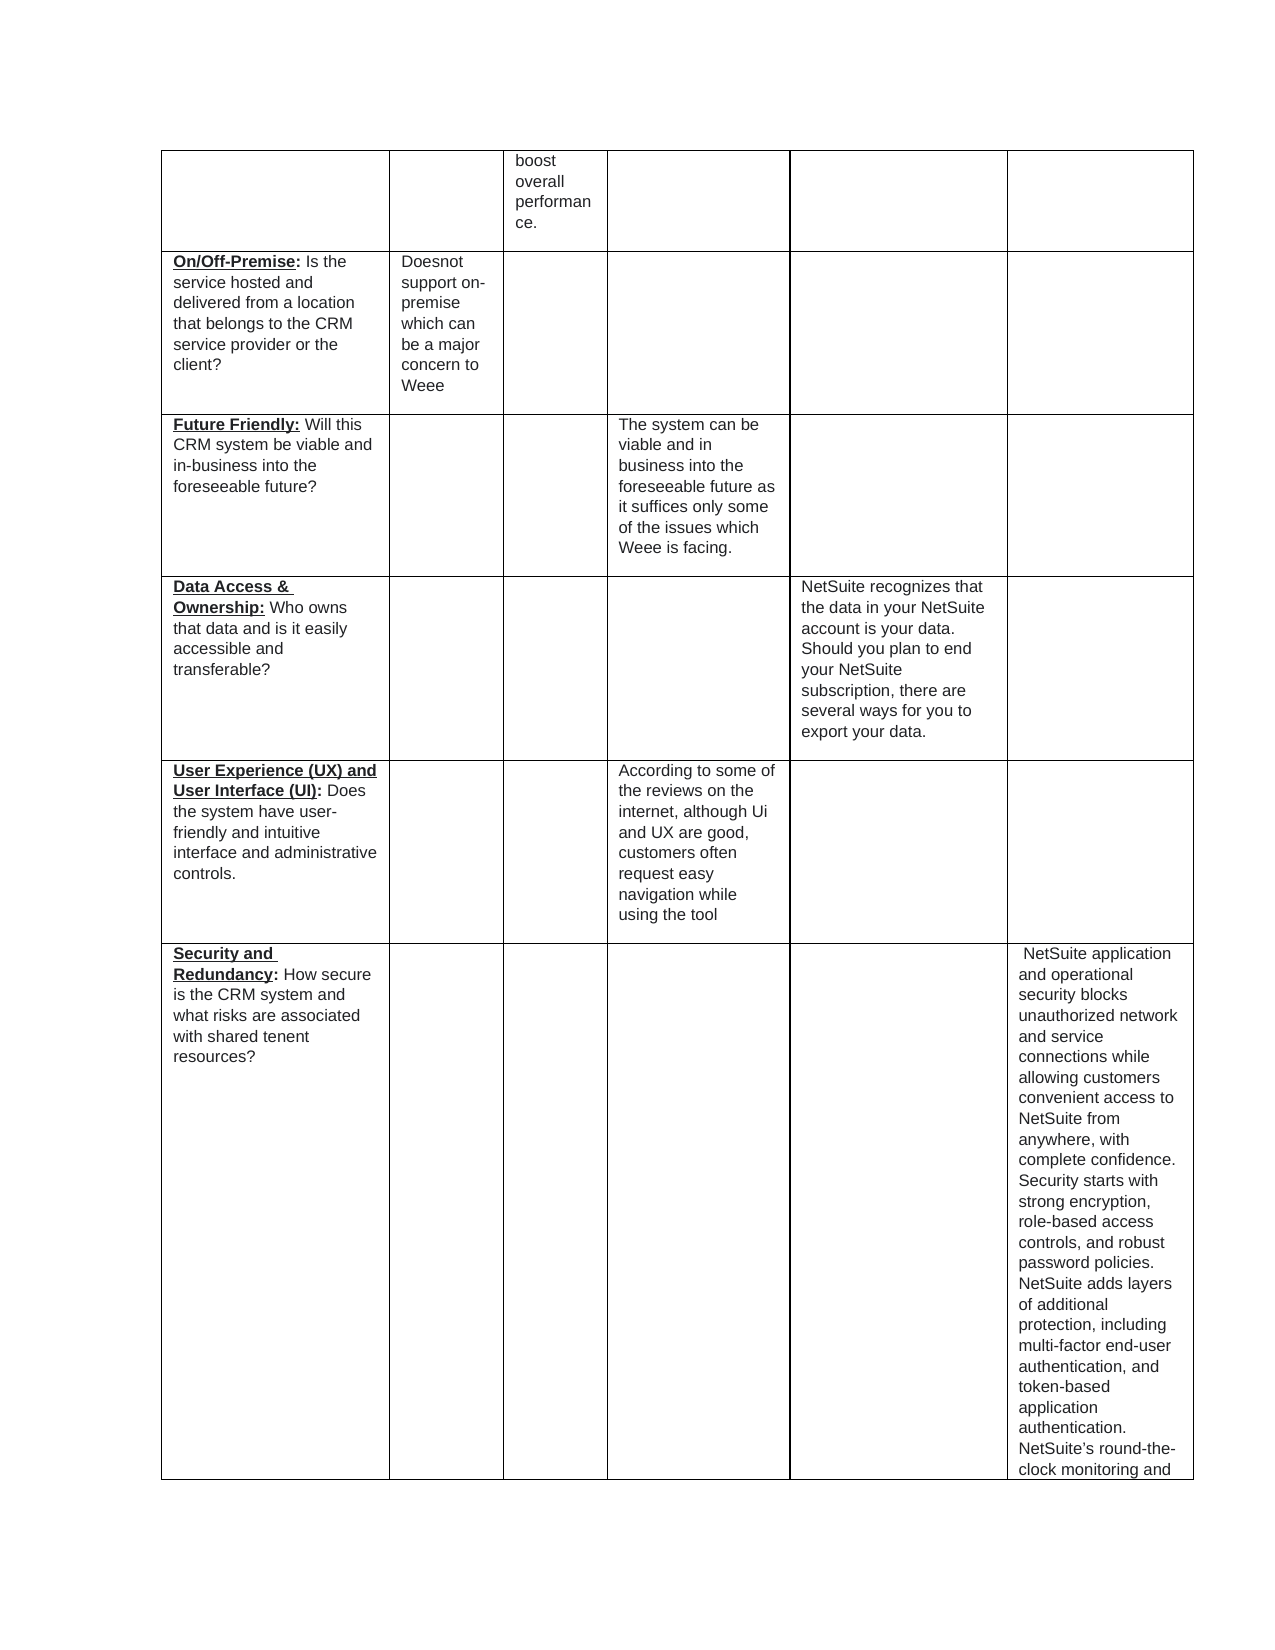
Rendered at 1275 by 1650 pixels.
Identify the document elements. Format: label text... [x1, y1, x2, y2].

table_cell [791, 252, 1007, 413]
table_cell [504, 151, 607, 251]
table_cell [791, 415, 1007, 576]
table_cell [162, 151, 389, 251]
table_cell On/Off-Premise: Is the service hosted and delivered from a location that belongs to the CRM service provider or the client? [162, 252, 389, 413]
table_cell [1008, 151, 1193, 251]
table_cell [1008, 761, 1193, 943]
table_cell Doesnot support on-premise which can be a major concern to Weee [390, 252, 503, 413]
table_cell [162, 944, 389, 1479]
table_cell [1008, 415, 1193, 576]
table_cell [390, 151, 503, 251]
table_cell [504, 415, 607, 576]
table_cell Data Access & Ownership: Who owns that data and is it easily accessible and transferable? [162, 577, 389, 759]
table_cell [390, 415, 503, 576]
table_cell [608, 151, 789, 251]
table_cell [390, 577, 503, 759]
table_cell [504, 577, 607, 759]
table_cell [390, 944, 503, 1479]
table_cell [504, 252, 607, 413]
table_cell [791, 151, 1007, 251]
table_cell [608, 944, 789, 1479]
table_cell [1008, 252, 1193, 413]
table_cell NetSuite recognizes that the data in your NetSuite account is your data. Should you plan to end your NetSuite subscription, there are several ways for you to export your data. [791, 577, 1007, 759]
table_cell [504, 944, 607, 1479]
table_cell [390, 761, 503, 943]
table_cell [1008, 944, 1193, 1479]
table_cell The system can be viable and in business into the foreseeable future as it suffices only some of the issues which Weee is facing. [608, 415, 789, 576]
table_cell According to some of the reviews on the internet, although Ui and UX are good, customers often request easy navigation while using the tool [608, 761, 789, 943]
table_cell User Experience (UX) and User Interface (UI): Does the system have user-friendly and intuitive interface and administrative controls. [162, 761, 389, 943]
table_cell [608, 252, 789, 413]
table_cell [791, 761, 1007, 943]
table_cell [608, 577, 789, 759]
table_cell Future Friendly: Will this CRM system be viable and in-business into the foreseeable future? [162, 415, 389, 576]
table_cell [791, 944, 1007, 1479]
table_cell [1008, 577, 1193, 759]
table_cell [504, 761, 607, 943]
